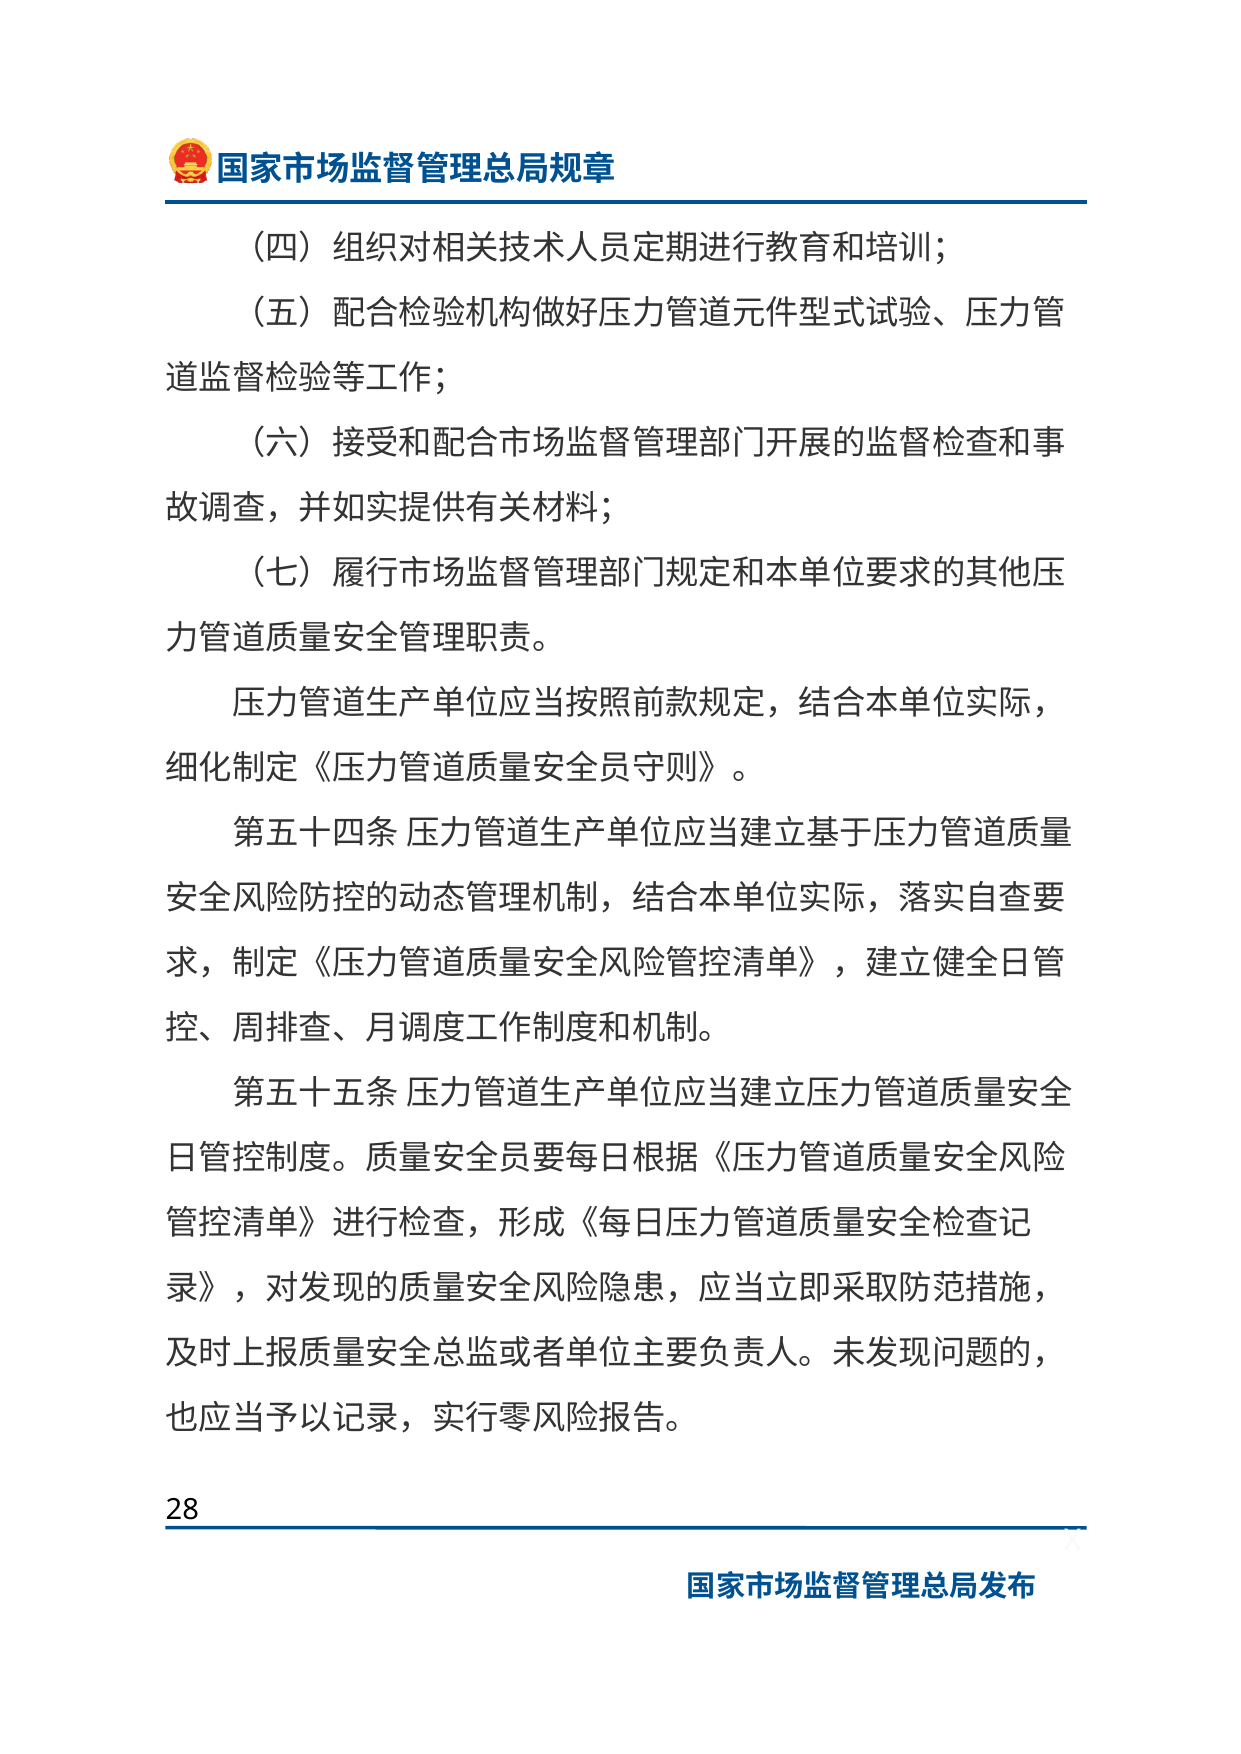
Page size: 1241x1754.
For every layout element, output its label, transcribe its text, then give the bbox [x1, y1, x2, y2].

text （五）配合检验机构做好压力管道元件型式试验、压力管道监督检验等工作； [165, 278, 1087, 408]
text （四）组织对相关技术人员定期进行教育和培训； [165, 213, 1087, 278]
text 第五十五条 压力管道生产单位应当建立压力管道质量安全日管控制度。质量安全员要每日根据《压力管道质量安全风险管控清单》进行检查，形成《每日压力管道质量安全检查记录》，对发现的质量安全风险隐患，应当立即采取防范措施，及时上报质量安全总监或者单位主要负责人。未发现问题的，也应当予以记录，实行零风险报告。 [165, 1058, 1087, 1448]
text （六）接受和配合市场监督管理部门开展的监督检查和事故调查，并如实提供有关材料； [165, 408, 1087, 538]
text 第五十四条 压力管道生产单位应当建立基于压力管道质量安全风险防控的动态管理机制，结合本单位实际，落实自查要求，制定《压力管道质量安全风险管控清单》，建立健全日管控、周排查、月调度工作制度和机制。 [165, 798, 1087, 1058]
picture [165, 136, 216, 187]
text 压力管道生产单位应当按照前款规定，结合本单位实际，细化制定《压力管道质量安全员守则》。 [165, 668, 1087, 798]
text （七）履行市场监督管理部门规定和本单位要求的其他压力管道质量安全管理职责。 [165, 538, 1087, 668]
